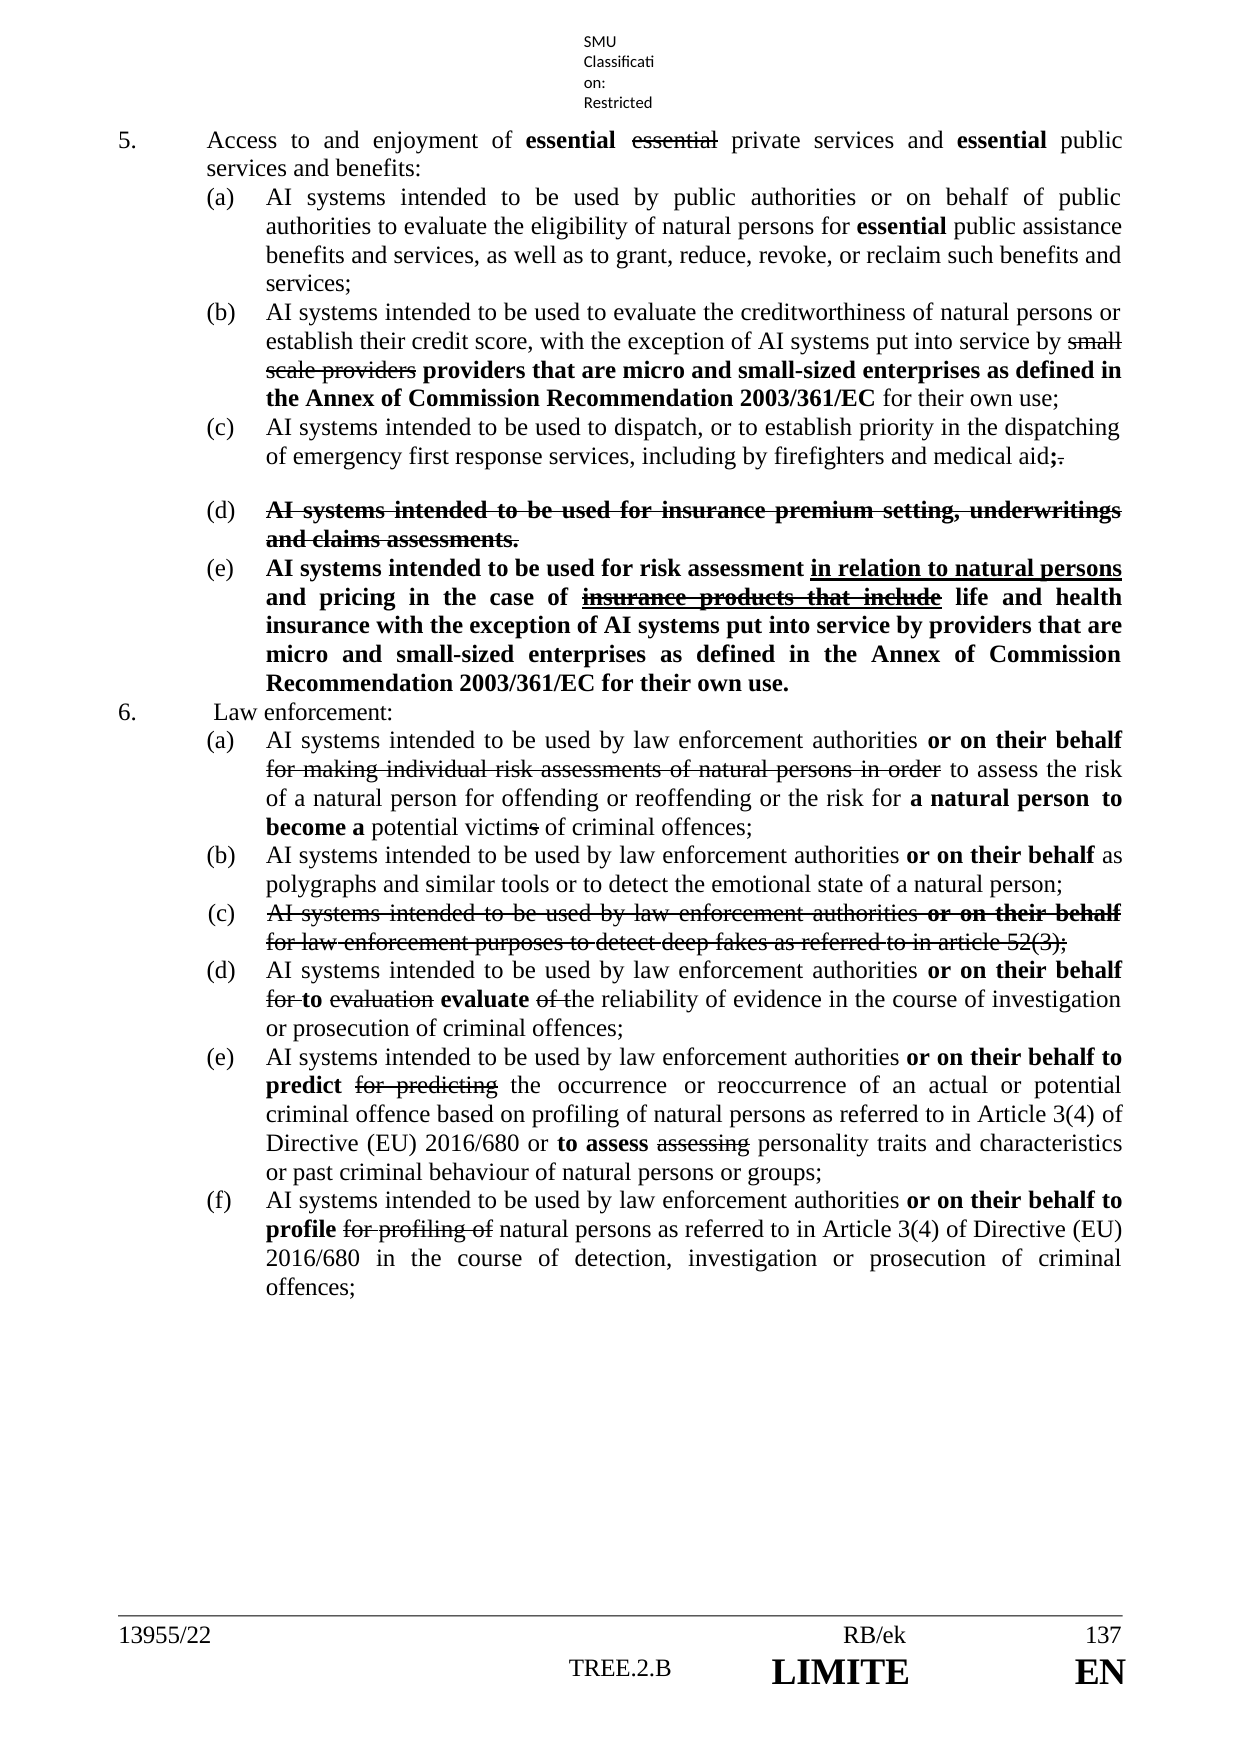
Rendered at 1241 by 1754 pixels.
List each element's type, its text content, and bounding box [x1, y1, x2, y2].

text for law enforcement purposes to detect deep fakes as referred to in article 52(3); [211, 927, 1121, 955]
list AI systems intended to be used for insurance premium setting, underwritings and claims assessments. [206, 495, 1122, 553]
list AI systems intended to be used by law enforcement authorities or on their behalf as polygraphs and similar tools or to detect the emotional state of a natural person; [206, 840, 1123, 898]
list AI systems intended to be used by public authorities or on behalf of public authorities to evaluate the eligibility of natural persons for essential public assistance benefits and services, as well as to grant, reduce, revoke, or reclaim such benefits and services; [206, 182, 1122, 297]
list Access to and enjoyment of essential essential private services and essential public services and benefits: [118, 125, 1123, 182]
list AI systems intended to be used to evaluate the creditworthiness of natural persons or establish their credit score, with the exception of AI systems put into service by small scale providers providers that are micro and small-sized enterprises as defined in the Annex of Commission Recommendation 2003/361/EC for their own use; [206, 297, 1122, 412]
list AI systems intended to be used by law enforcement authorities or on their behalf to profile for profiling of natural persons as referred to in Article 3(4) of Directive (EU) 2016/680 in the course of detection, investigation or prosecution of criminal offences; [206, 1186, 1123, 1301]
list AI systems intended to be used by law enforcement authorities or on their behalf for to evaluation evaluate of the reliability of evidence in the course of investigation or prosecution of criminal offences; [206, 956, 1122, 1042]
list AI systems intended to be used by law enforcement authorities or on their behalf for making individual risk assessments of natural persons in order to assess the risk of a natural person for offending or reoffending or the risk for a natural person to become a potential victims of criminal offences; [206, 725, 1122, 840]
list Law enforcement: [118, 697, 1134, 725]
list AI systems intended to be used to dispatch, or to establish priority in the dispatching of emergency first response services, including by firefighters and medical aid;. [206, 412, 1122, 470]
list AI systems intended to be used for risk assessment in relation to natural persons and pricing in the case of insurance products that include life and health insurance with the exception of AI systems put into service by providers that are micro and small-sized enterprises as defined in the Annex of Commission Recommendation 2003/361/EC for their own use. [206, 553, 1122, 697]
list AI systems intended to be used by law enforcement authorities or on their behalf to predict for predicting the occurrence or reoccurrence of an actual or potential criminal offence based on profiling of natural persons as referred to in Article 3(4) of Directive (EU) 2016/680 or to assess assessing personality traits and characteristics or past criminal behaviour of natural persons or groups; [206, 1042, 1123, 1186]
list AI systems intended to be used by law enforcement authorities or on their behalf [194, 898, 1134, 927]
